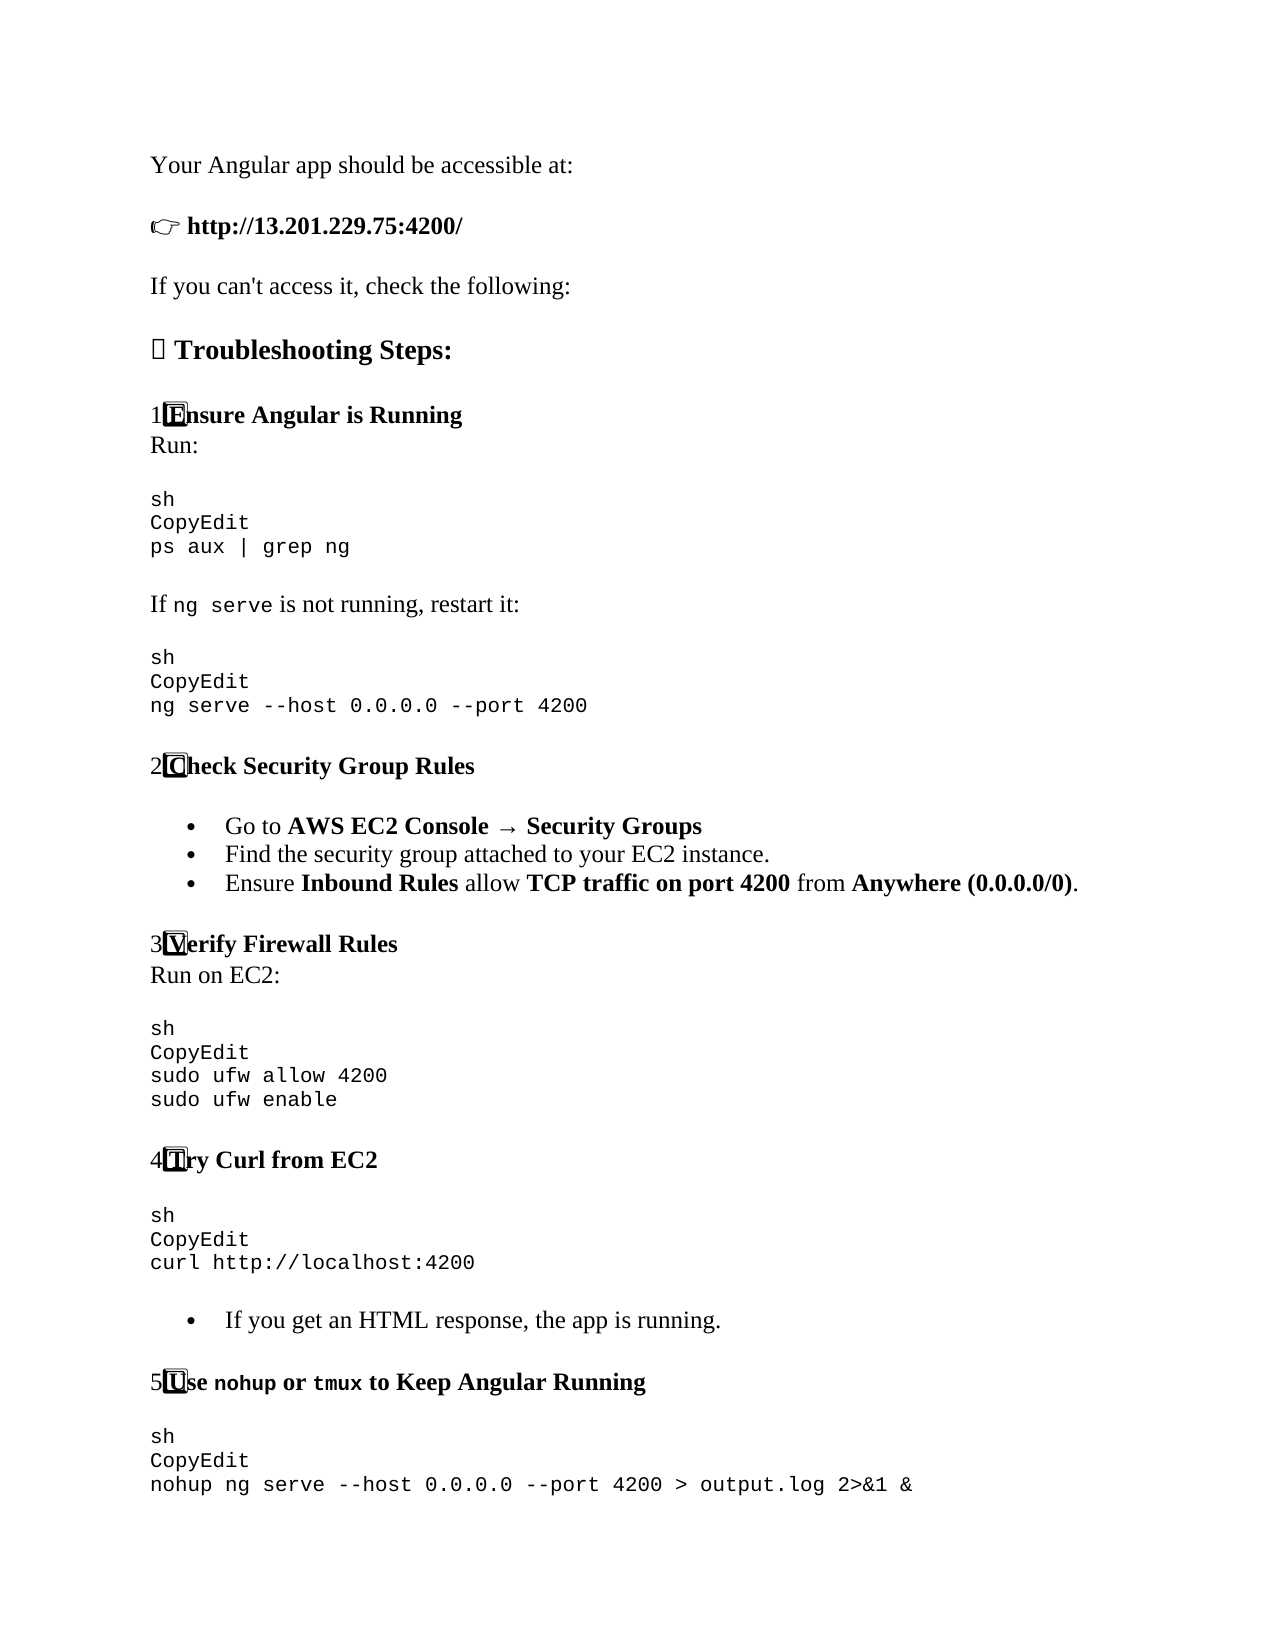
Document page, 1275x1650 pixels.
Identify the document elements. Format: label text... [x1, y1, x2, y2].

text 4️⃣ Try Curl from EC2 [150, 1142, 1125, 1176]
text CopyEdit [150, 1229, 1125, 1252]
text 👉 http://13.201.229.75:4200/ [150, 208, 1125, 242]
text ng serve --host 0.0.0.0 --port 4200 [150, 695, 1125, 718]
list If you get an HTML response, the app is running. [187, 1305, 1125, 1334]
text sudo ufw enable [150, 1089, 1125, 1113]
text sh [150, 488, 1125, 512]
text 1️⃣ Ensure Angular is Running Run: [150, 397, 1125, 459]
text CopyEdit [150, 1450, 1125, 1474]
text sh [150, 1018, 1125, 1042]
list Ensure Inbound Rules allow TCP traffic on port 4200 from Anywhere (0.0.0.0/0). [187, 868, 1125, 897]
text CopyEdit [150, 671, 1125, 695]
text CopyEdit [150, 1042, 1125, 1065]
text 2️⃣ Check Security Group Rules [150, 747, 1125, 782]
text If you can't access it, check the following: [150, 271, 1125, 300]
text nohup ng serve --host 0.0.0.0 --port 4200 > output.log 2>&1 & [150, 1474, 1125, 1497]
text ✅ Troubleshooting Steps: [150, 329, 1125, 367]
text sh [150, 1205, 1125, 1229]
text sh [150, 1426, 1125, 1450]
list Find the security group attached to your EC2 instance. [187, 839, 1125, 868]
list Go to AWS EC2 Console → Security Groups [187, 811, 1125, 839]
text sudo ufw allow 4200 [150, 1065, 1125, 1089]
text 5️⃣ Use nohup or tmux to Keep Angular Running [150, 1363, 1125, 1397]
text curl http://localhost:4200 [150, 1252, 1125, 1276]
text CopyEdit [150, 512, 1125, 536]
text sh [150, 647, 1125, 671]
text 3️⃣ Verify Firewall Rules Run on EC2: [150, 926, 1125, 989]
text If ng serve is not running, restart it: [150, 589, 1125, 618]
text Your Angular app should be accessible at: [150, 150, 1125, 179]
text ps aux | grep ng [150, 536, 1125, 559]
